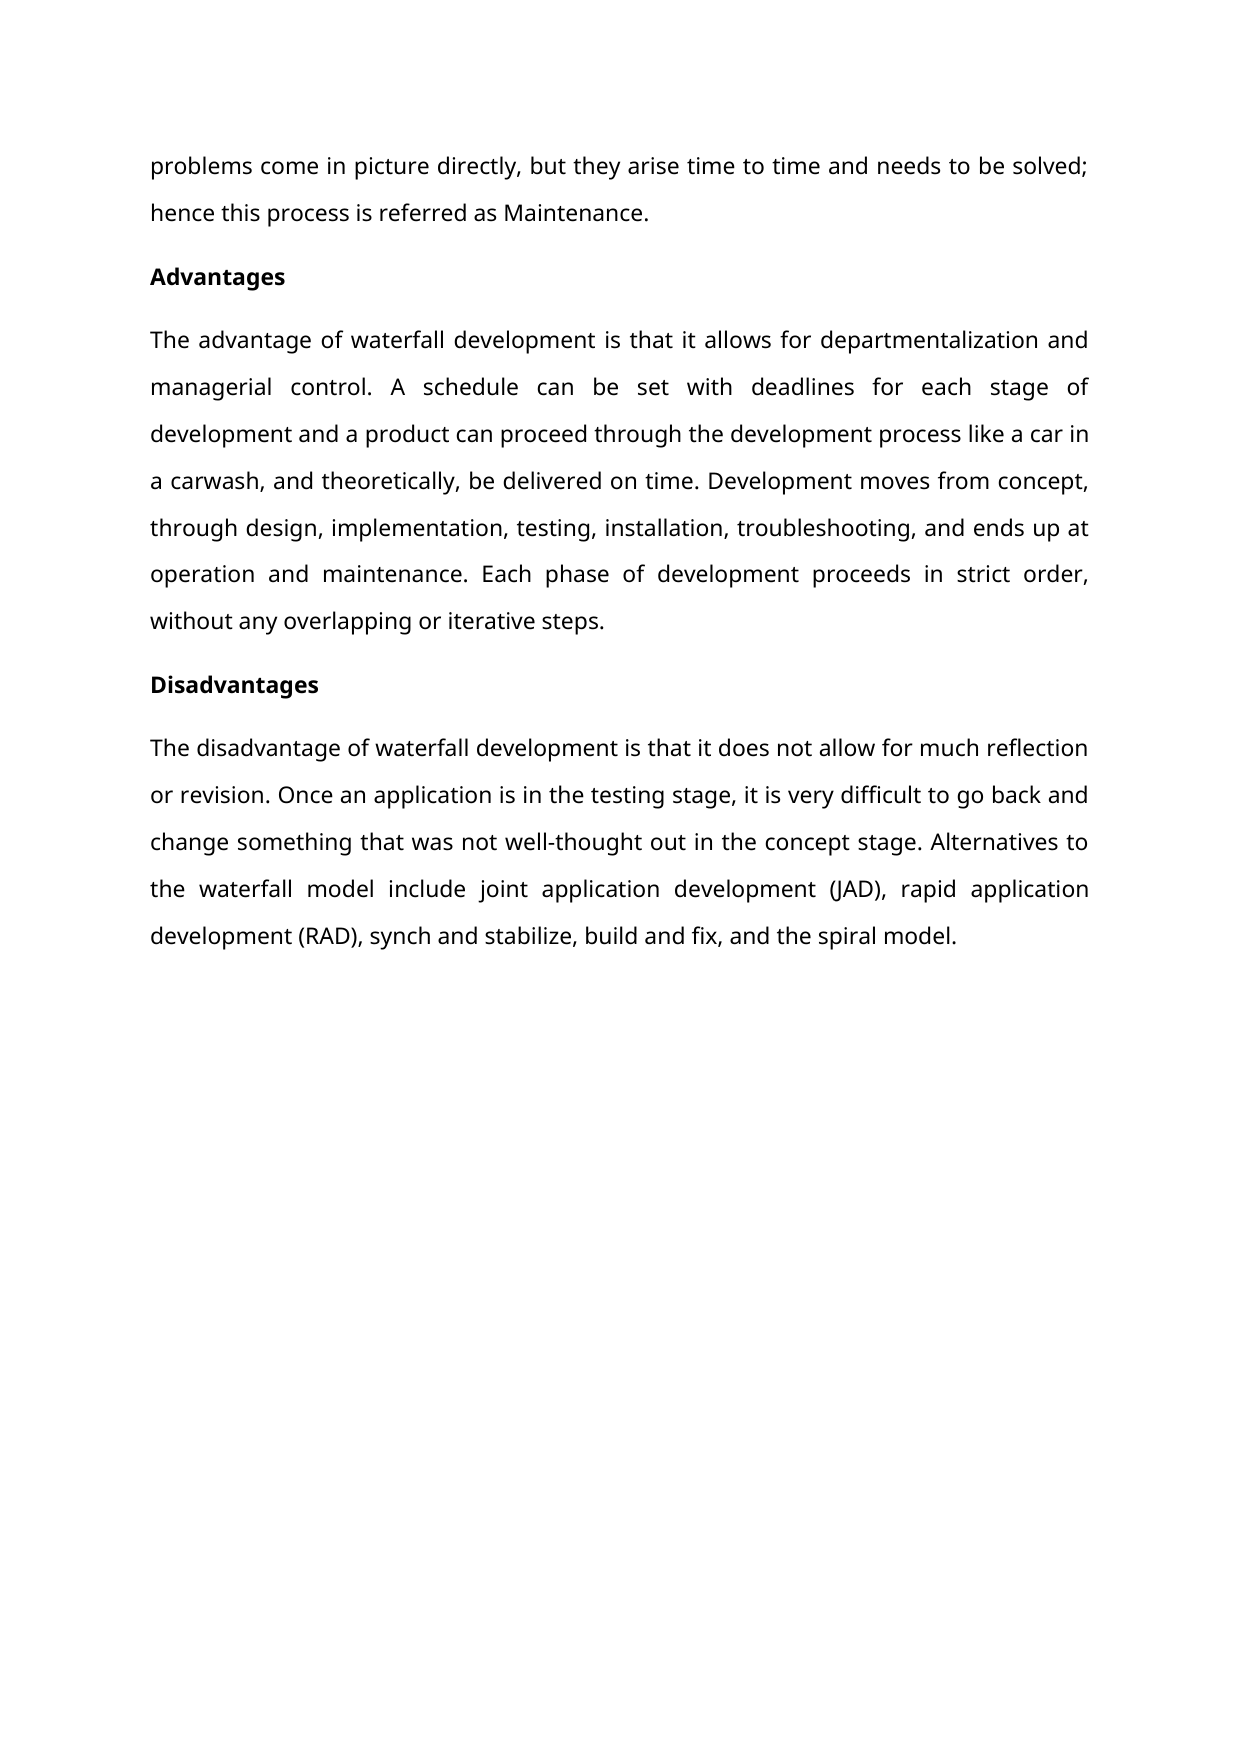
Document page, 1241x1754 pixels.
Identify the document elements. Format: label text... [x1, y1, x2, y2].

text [150, 150, 1090, 228]
text The advantage of waterfall development is that it allows for departmentalization and managerial control. A schedule can be set with deadlines for each stage of development and a product can proceed through the development process like a car in a carwash, and theoretically, be delivered on time. Development moves from concept, through design, implementation, testing, installation, troubleshooting, and ends up at operation and maintenance. Each phase of development proceeds in strict order, without any overlapping or iterative steps. [150, 324, 1090, 636]
text Advantages [150, 260, 1090, 292]
text The disadvantage of waterfall development is that it does not allow for much reflection or revision. Once an application is in the testing stage, it is very difficult to go back and change something that was not well-thought out in the concept stage. Alternatives to the waterfall model include joint application development (JAD), rapid application development (RAD), synch and stabilize, build and fix, and the spiral model. [150, 732, 1090, 951]
text Disadvantages [150, 669, 1090, 700]
